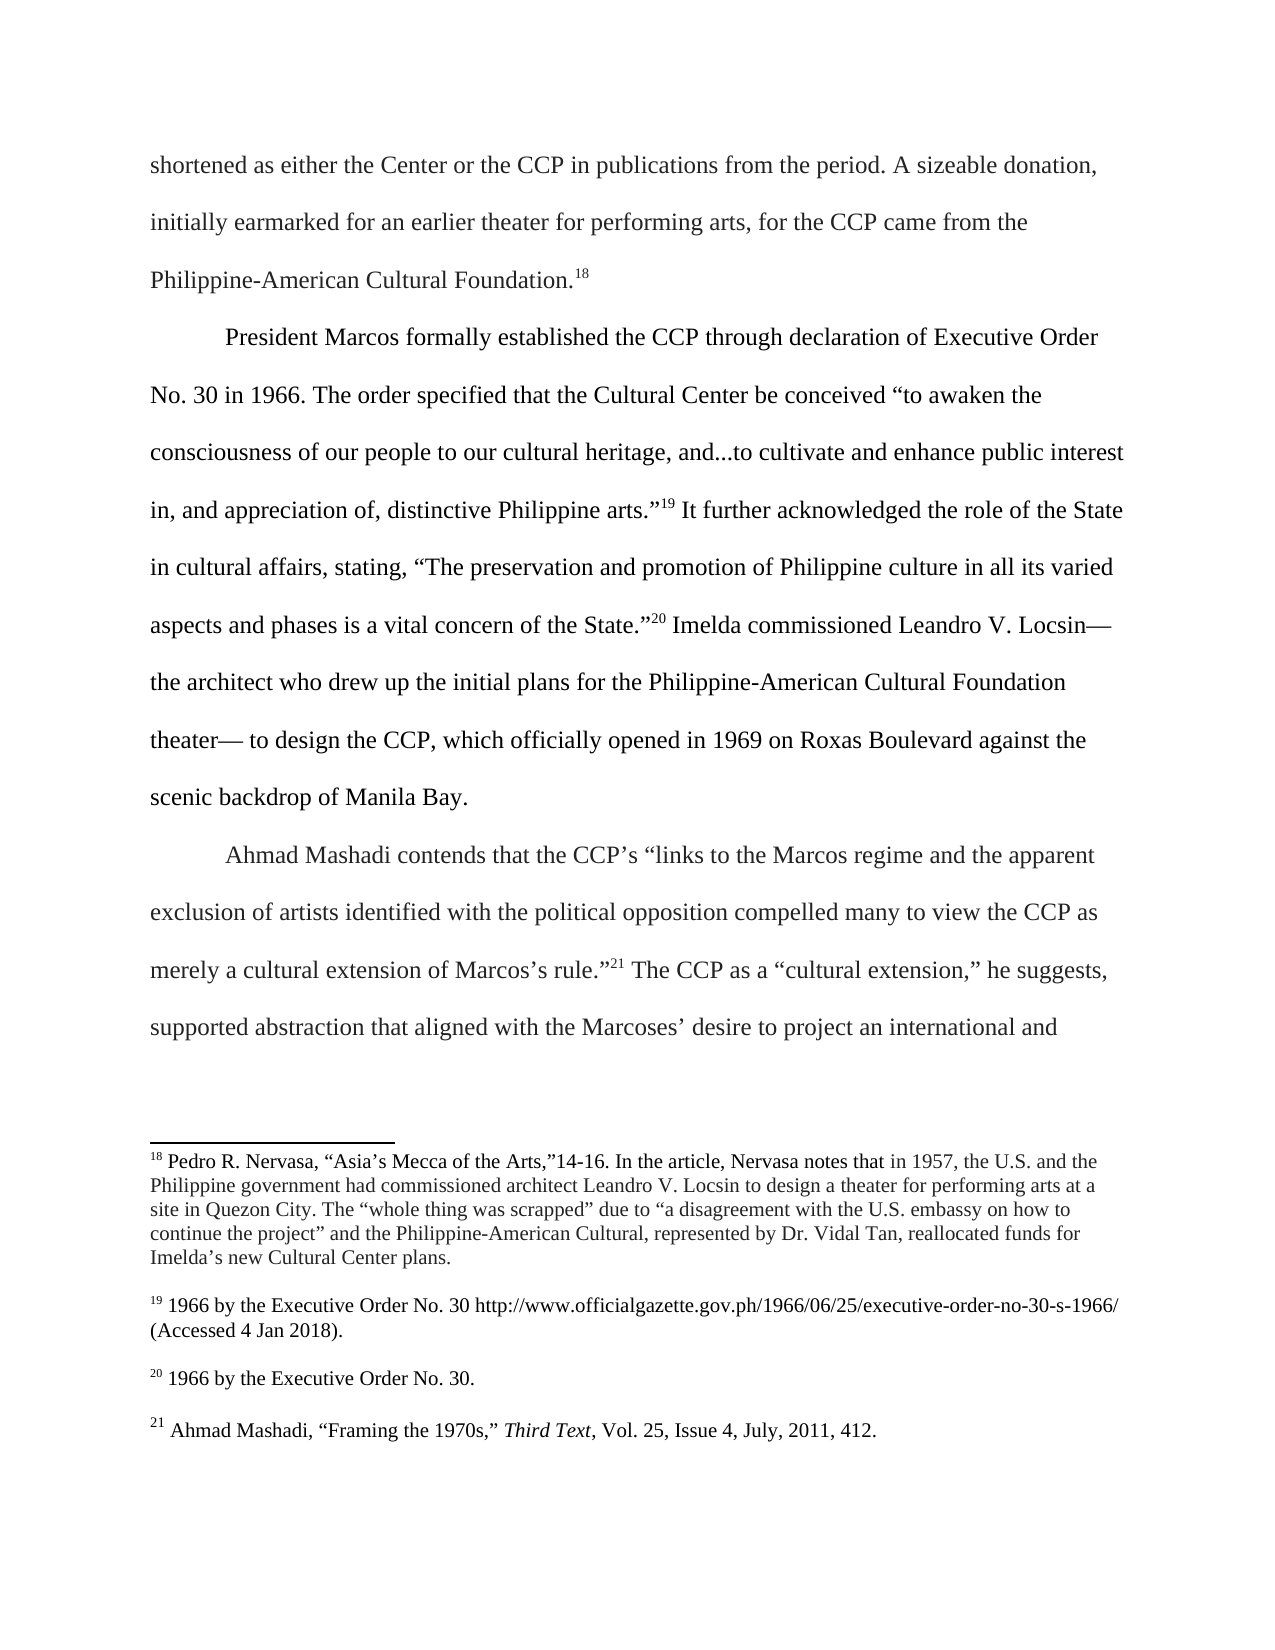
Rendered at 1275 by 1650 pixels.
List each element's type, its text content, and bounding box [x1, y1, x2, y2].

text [150, 150, 1125, 294]
text Ahmad Mashadi contends that the CCP’s “links to the Marcos regime and the apparent exclusion of artists identified with the political opposition compelled many to view the CCP as merely a cultural extension of Marcos’s rule.” The CCP as a “cultural extension,” he suggests, supported abstraction that aligned with the Marcoses’ desire to project an international and progressive image of the Philippines to the world. According to Mashadi, “Artistic developments in Southeast Asia from the 1950s on were affected by an increased access to Euro-American artistic models and an eventual shift towards ‘internationalism,’ expressed through the pervasiveness and institutionalization of abstraction and formalism as dominant modes of expression.” He notes that during the 1950s and 60s “the language of abstraction” became a dominant one to “facilitate international engagements” and to exercise “international fraternity...played...out through biennales and other large-scale, recurring international events.” By “displacing the conservatism of earlier styles,” abstraction also “attempted to reflect notions of national ‘progressiveness.’” [150, 840, 1125, 1041]
text President Marcos formally established the CCP through declaration of Executive Order No. 30 in 1966. The order specified that the Cultural Center be conceived “to awaken the consciousness of our people to our cultural heritage, and...to cultivate and enhance public interest in, and appreciation of, distinctive Philippine arts.” It further acknowledged the role of the State in cultural affairs, stating, “The preservation and promotion of Philippine culture in all its varied aspects and phases is a vital concern of the State.” Imelda commissioned Leandro V. Locsin—the architect who drew up the initial plans for the Philippine-American Cultural Foundation theater— to design the CCP, which officially opened in 1969 on Roxas Boulevard against the scenic backdrop of Manila Bay. [150, 322, 1125, 811]
